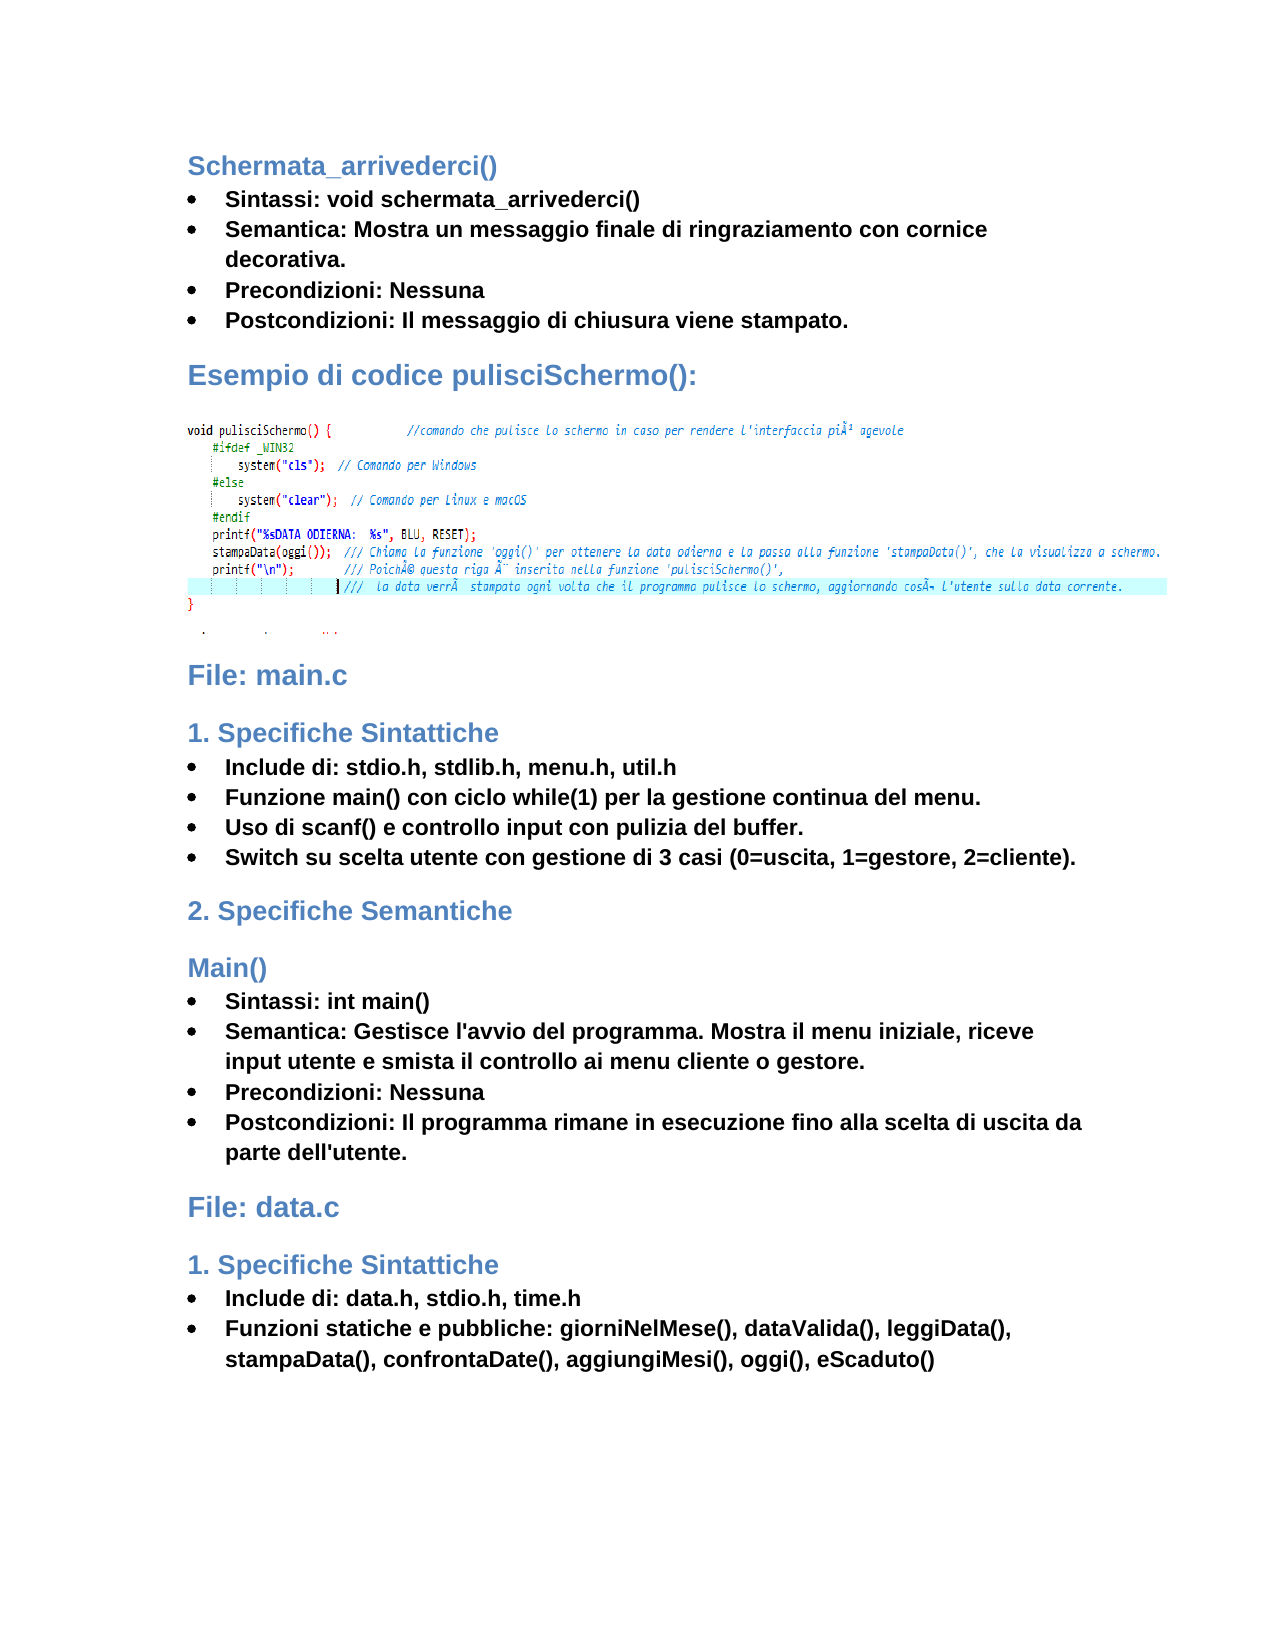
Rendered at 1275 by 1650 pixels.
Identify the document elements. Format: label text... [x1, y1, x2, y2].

text Esempio di codice pulisciSchermo(): [187, 358, 1087, 391]
list Include di: stdio.h, stdlib.h, menu.h, util.h [187, 753, 1087, 780]
list Include di: data.h, stdio.h, time.h [187, 1285, 1087, 1312]
list Funzioni statiche e pubbliche: giorniNelMese(), dataValida(), leggiData(), stampaData(), confrontaDate(), aggiungiMesi(), oggi(), eScaduto() [187, 1315, 1087, 1372]
list Switch su scelta utente con gestione di 3 casi (0=uscita, 1=gestore, 2=cliente). [187, 844, 1087, 870]
picture [187, 417, 1168, 634]
list Sintassi: int main() [187, 988, 1087, 1014]
list Postcondizioni: Il programma rimane in esecuzione fino alla scelta di uscita da parte dell'utente. [187, 1109, 1087, 1165]
subtitle 2. Specifiche Semantiche [187, 895, 1087, 926]
list Sintassi: void schermata_arrivederci() [187, 186, 1087, 212]
list Funzione main() con ciclo while(1) per la gestione continua del menu. [187, 784, 1087, 810]
subtitle Schermata_arrivederci() [187, 150, 1087, 181]
subtitle 1. Specifiche Sintattiche [187, 717, 1087, 749]
subtitle 1. Specifiche Sintattiche [187, 1249, 1087, 1281]
subtitle Main() [187, 952, 1087, 983]
subtitle File: data.c [187, 1190, 1087, 1223]
subtitle File: main.c [187, 658, 1087, 692]
list Precondizioni: Nessuna [187, 277, 1087, 303]
list Precondizioni: Nessuna [187, 1078, 1087, 1105]
list Semantica: Gestisce l'avvio del programma. Mostra il menu iniziale, riceve input utente e smista il controllo ai menu cliente o gestore. [187, 1018, 1087, 1074]
list Semantica: Mostra un messaggio finale di ringraziamento con cornice decorativa. [187, 216, 1087, 273]
list Uso di scanf() e controllo input con pulizia del buffer. [187, 814, 1087, 840]
list Postcondizioni: Il messaggio di chiusura viene stampato. [187, 307, 1087, 333]
